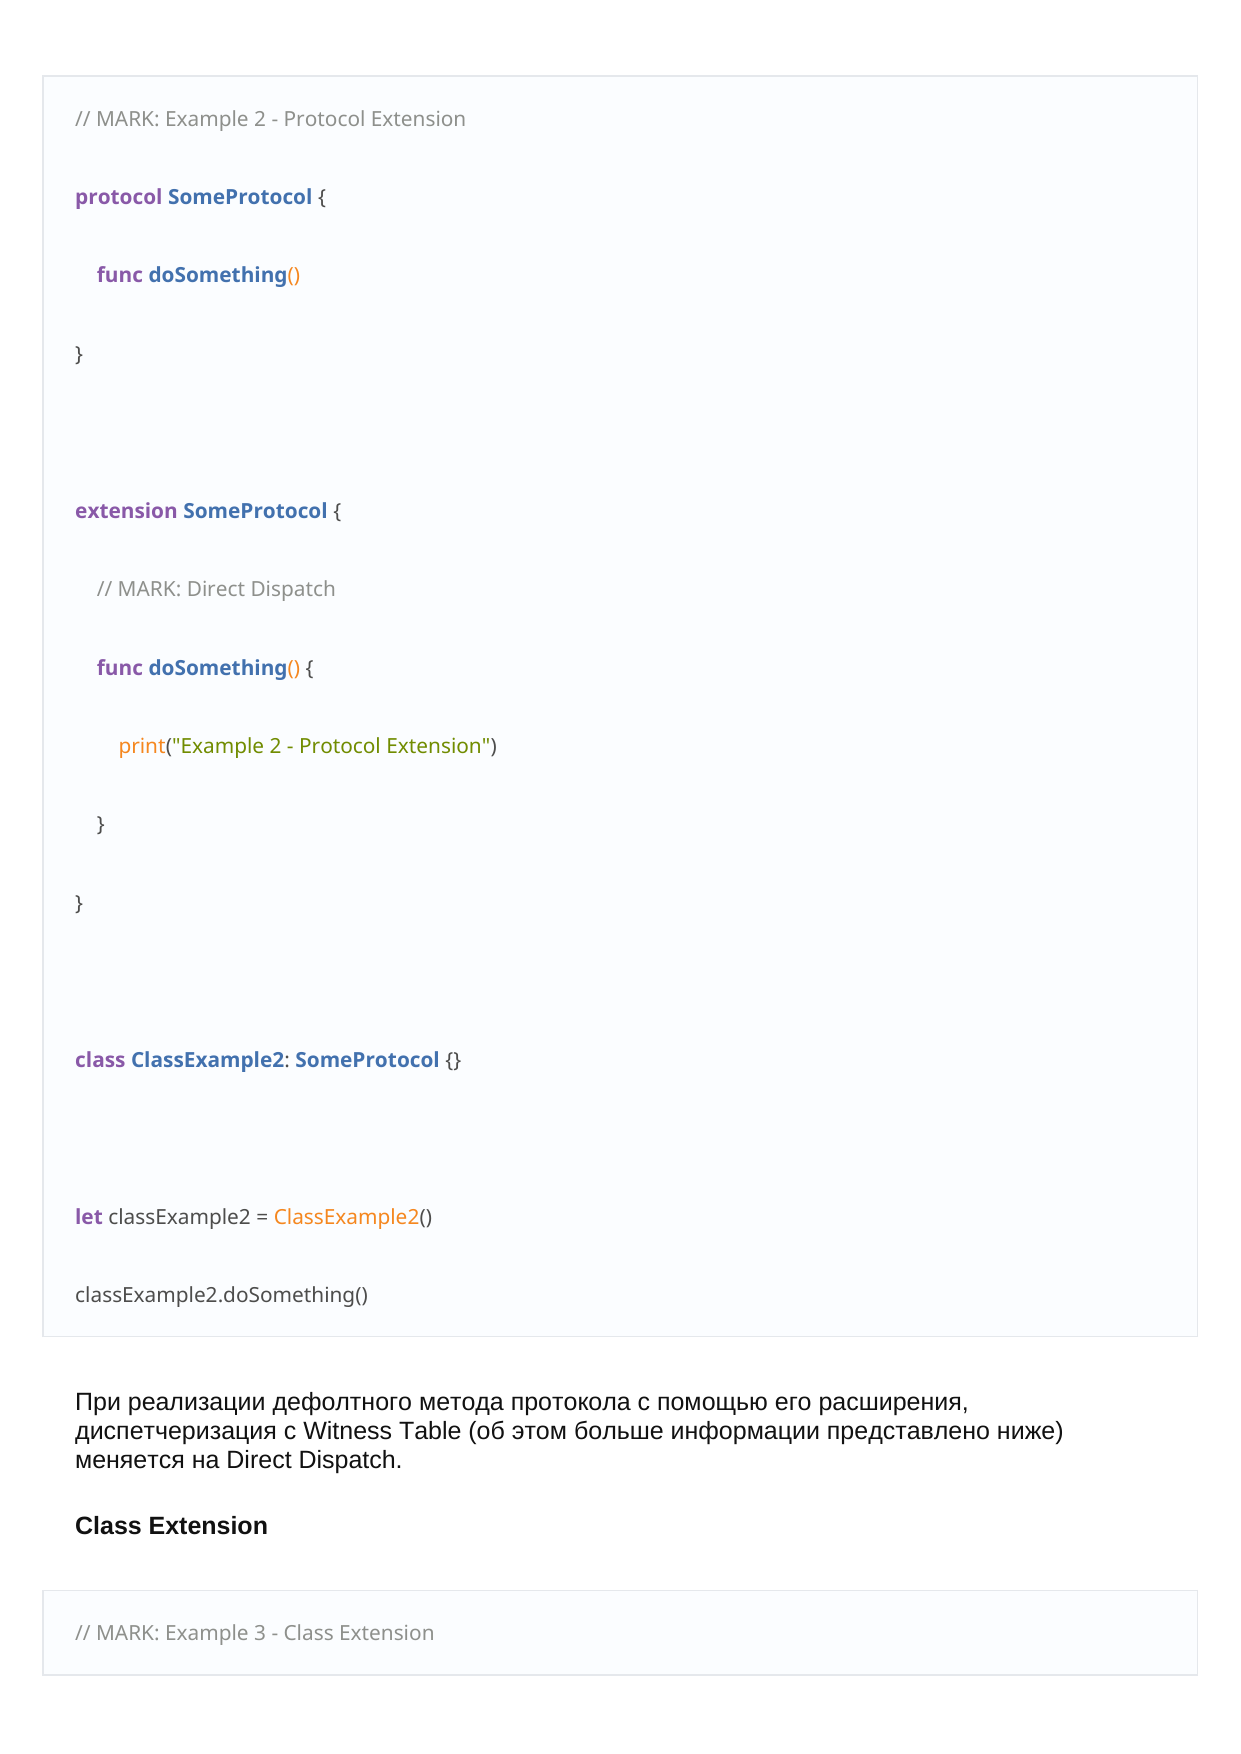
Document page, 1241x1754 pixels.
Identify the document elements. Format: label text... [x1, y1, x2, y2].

text } [44, 310, 1197, 367]
text protocol SomeProtocol { [44, 153, 1197, 211]
text func doSomething() [44, 232, 1197, 289]
text } [44, 781, 1197, 838]
text // MARK: Example 2 - Protocol Extension [44, 77, 1197, 132]
text classExample2.doSomething() [44, 1252, 1197, 1336]
text class ClassExample2: SomeProtocol {} [44, 1016, 1197, 1073]
text extension SomeProtocol { [44, 467, 1197, 524]
text // MARK: Direct Dispatch [44, 546, 1197, 603]
text print("Example 2 - Protocol Extension") [44, 702, 1197, 759]
text // MARK: Example 3 - Class Extension [44, 1591, 1197, 1674]
text func doSomething() { [44, 624, 1197, 681]
text let classExample2 = ClassExample2() [44, 1173, 1197, 1230]
text } [44, 859, 1197, 916]
text Class Extension [75, 1511, 1165, 1540]
text При реализации дефолтного метода протокола с помощью его расширения, диспетчеризация c Witness Table (об этом больше информации представлено ниже) меняется на Direct Dispatch. [75, 1387, 1165, 1473]
